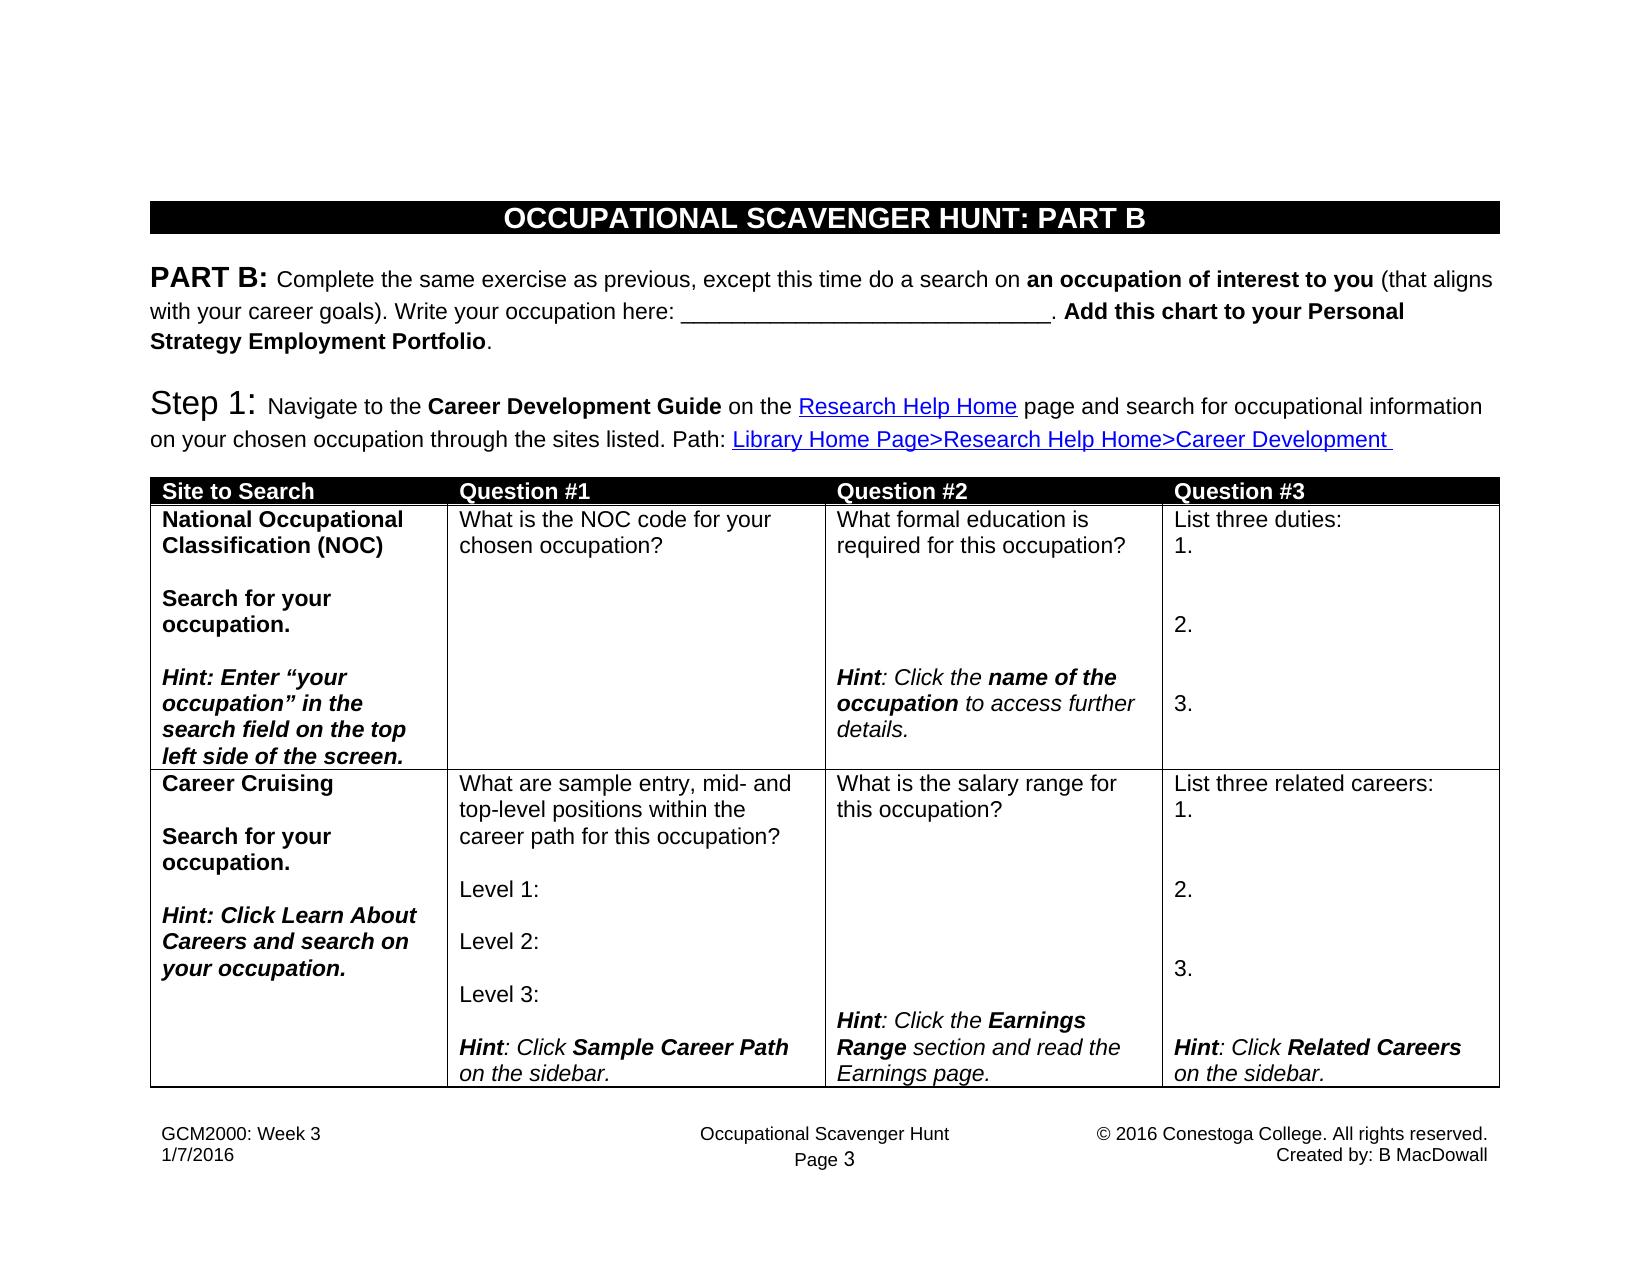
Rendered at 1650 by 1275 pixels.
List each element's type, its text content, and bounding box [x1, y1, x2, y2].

table_header Question #2 [826, 478, 1162, 504]
table_cell What is the NOC code for your chosen occupation? [448, 506, 825, 769]
table_cell List three duties: 1. 2. 3. [1163, 506, 1499, 769]
text OCCUPATIONAL SCAVENGER HUNT: PART B [150, 201, 1500, 234]
text PART B: Complete the same exercise as previous, except this time do a search on an occupation of interest to you (that aligns with your career goals). Write your occupation here: _____________________________. Add this chart to your Personal Strategy Employment Portfolio. [150, 260, 1500, 354]
table_cell National Occupational Classification (NOC) Search for your occupation. Hint: Enter “your occupation” in the search field on the top left side of the screen. [151, 506, 447, 769]
table_cell What are sample entry, mid- and top-level positions within the career path for this occupation? Level 1: Level 2: Level 3: Hint: Click Sample Career Path on the sidebar. [448, 770, 825, 1086]
table_cell Career Cruising Search for your occupation. Hint: Click Learn About Careers and search on your occupation. [151, 770, 447, 1086]
table_header Question #3 [1163, 478, 1499, 504]
table_cell List three related careers: 1. 2. 3. Hint: Click Related Careers on the sidebar. [1163, 770, 1499, 1086]
table_cell What is the salary range for this occupation? Hint: Click the Earnings Range section and read the Earnings page. [826, 770, 1162, 1086]
table_header Question #1 [448, 478, 825, 504]
table_header Site to Search [151, 478, 447, 504]
text Step 1: Navigate to the Career Development Guide on the Research Help Home page and search for occupational information on your chosen occupation through the sites listed. Path: Library Home Page>Research Help Home>Career Development [150, 379, 1500, 452]
table_cell What formal education is required for this occupation? Hint: Click the name of the occupation to access further details. [826, 506, 1162, 769]
